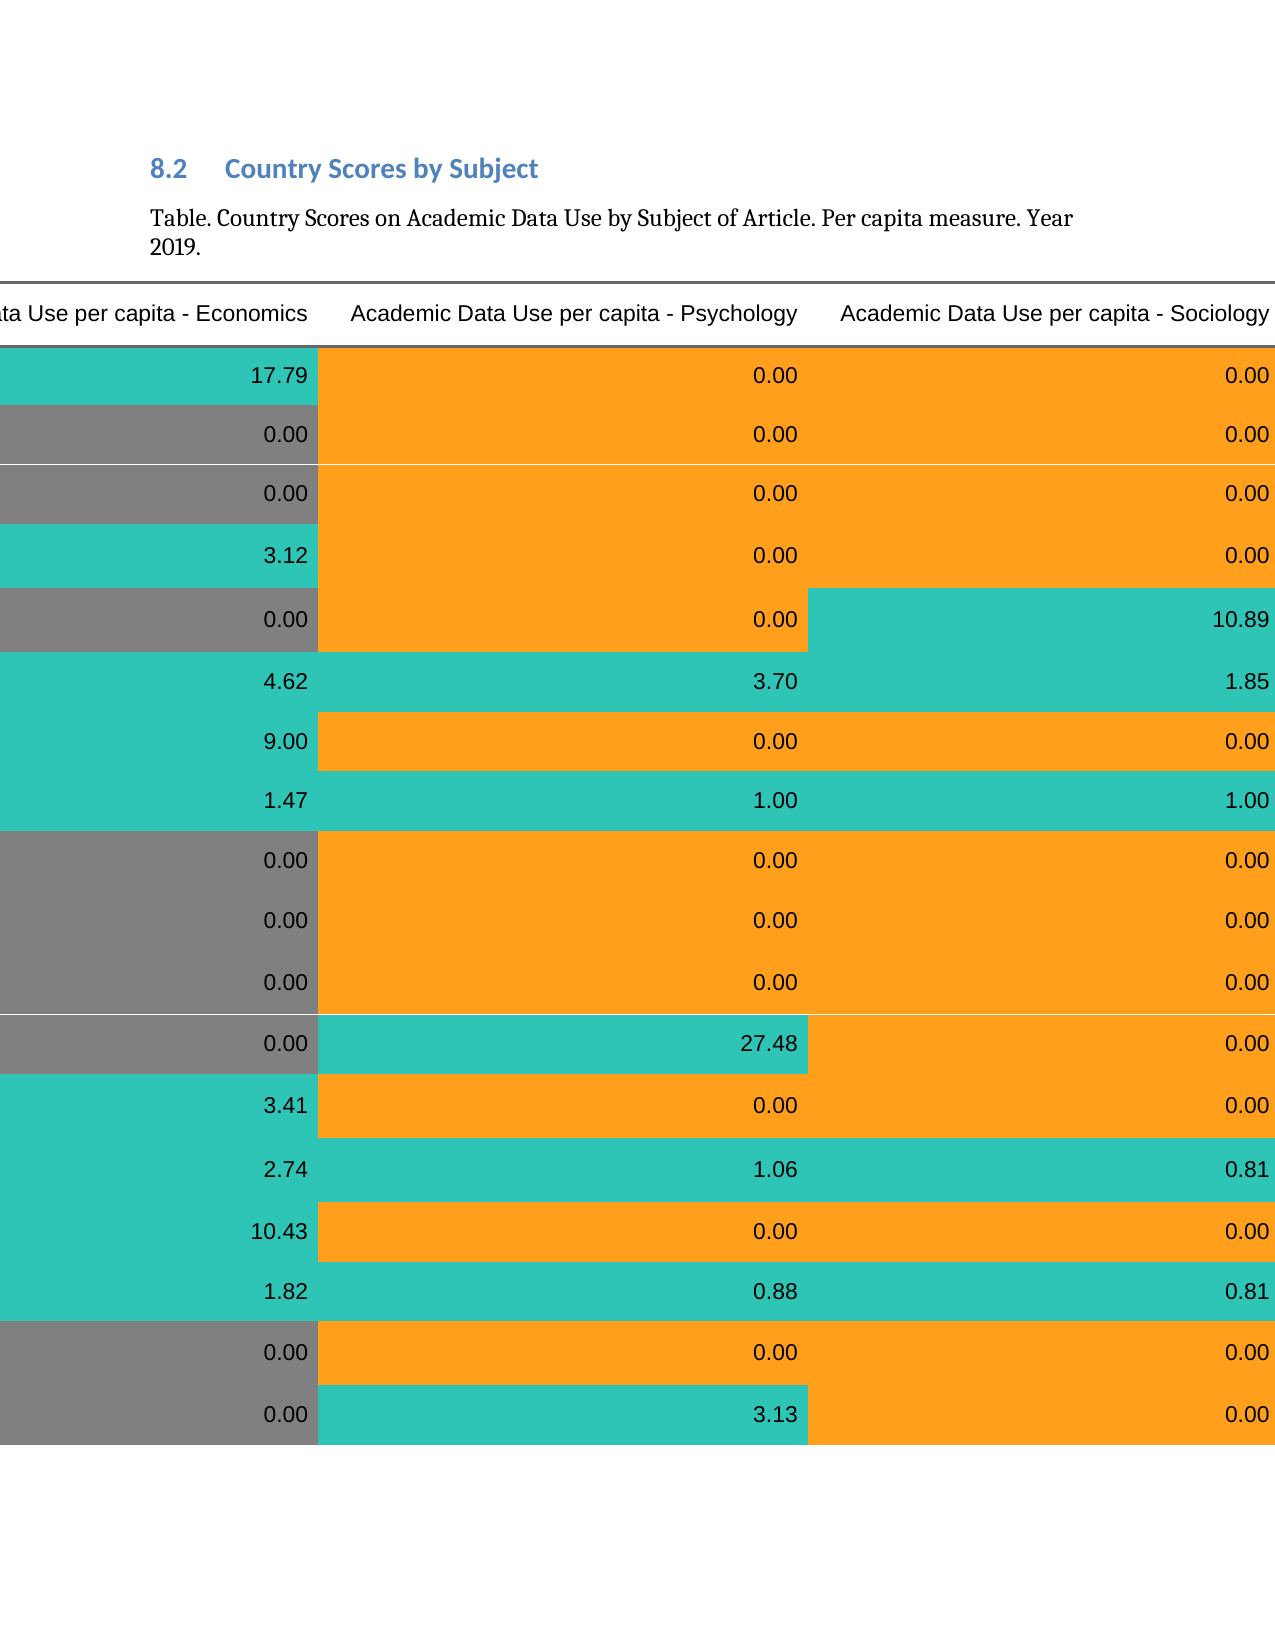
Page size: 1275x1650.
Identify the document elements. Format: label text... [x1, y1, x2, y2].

table_cell 0.00 [808, 1015, 1275, 1074]
table_cell 0.00 [318, 524, 808, 588]
table_cell 1.47 [0, 771, 318, 831]
table_cell 0.00 [0, 891, 318, 950]
table_cell 0.00 [0, 405, 318, 464]
table_cell 0.00 [318, 831, 808, 891]
table_cell 1.85 [808, 652, 1275, 712]
subtitle 8.2 Country Scores by Subject [150, 150, 1125, 186]
table_cell 0.00 [808, 405, 1275, 464]
table_cell 0.81 [808, 1262, 1275, 1321]
table_cell 0.00 [0, 588, 318, 652]
table_header Academic Data Use per capita - Economics [0, 284, 318, 345]
table_cell 0.88 [318, 1262, 808, 1321]
table_cell 3.12 [0, 524, 318, 588]
table_cell 1.00 [808, 771, 1275, 831]
table_cell 0.00 [318, 1202, 808, 1262]
table_cell 9.00 [0, 712, 318, 771]
table_cell 1.06 [318, 1138, 808, 1202]
table_cell 0.00 [0, 1385, 318, 1445]
table_cell 10.89 [808, 588, 1275, 652]
table_cell 0.00 [0, 1015, 318, 1074]
table_cell 0.00 [0, 831, 318, 891]
table_cell 0.00 [318, 891, 808, 950]
table_cell 0.00 [0, 1321, 318, 1385]
table_cell 0.00 [318, 348, 808, 405]
table_cell 0.00 [808, 891, 1275, 950]
table_header Academic Data Use per capita - Psychology [318, 284, 808, 345]
table_cell 3.41 [0, 1074, 318, 1138]
table_cell 0.00 [808, 465, 1275, 524]
table_cell 27.48 [318, 1015, 808, 1074]
table_cell 0.00 [808, 831, 1275, 891]
table_cell 0.00 [808, 1321, 1275, 1385]
table_cell 10.43 [0, 1202, 318, 1262]
table_cell 0.00 [318, 588, 808, 652]
table_cell 0.81 [808, 1138, 1275, 1202]
table_cell 3.13 [318, 1385, 808, 1445]
table_cell 0.00 [0, 465, 318, 524]
table_cell 2.74 [0, 1138, 318, 1202]
table_cell 0.00 [0, 950, 318, 1014]
table_cell 3.70 [318, 652, 808, 712]
table_cell 1.00 [318, 771, 808, 831]
table_cell 0.00 [808, 348, 1275, 405]
table_cell 0.00 [318, 950, 808, 1014]
table_cell 1.82 [0, 1262, 318, 1321]
table_cell 0.00 [808, 524, 1275, 588]
table_cell 0.00 [318, 712, 808, 771]
table_cell 0.00 [808, 1202, 1275, 1262]
table_cell 17.79 [0, 348, 318, 405]
table_cell 0.00 [808, 1074, 1275, 1138]
table_cell 0.00 [318, 465, 808, 524]
table_cell 0.00 [318, 1321, 808, 1385]
table_cell 0.00 [808, 1385, 1275, 1445]
table_cell 0.00 [318, 1074, 808, 1138]
table_cell 0.00 [808, 712, 1275, 771]
table_cell 4.62 [0, 652, 318, 712]
table_cell 0.00 [318, 405, 808, 464]
text Table. Country Scores on Academic Data Use by Subject of Article. Per capita measure. Year 2019. [150, 204, 1125, 262]
table_header Academic Data Use per capita - Sociology [808, 284, 1275, 345]
table_cell 0.00 [808, 950, 1275, 1014]
